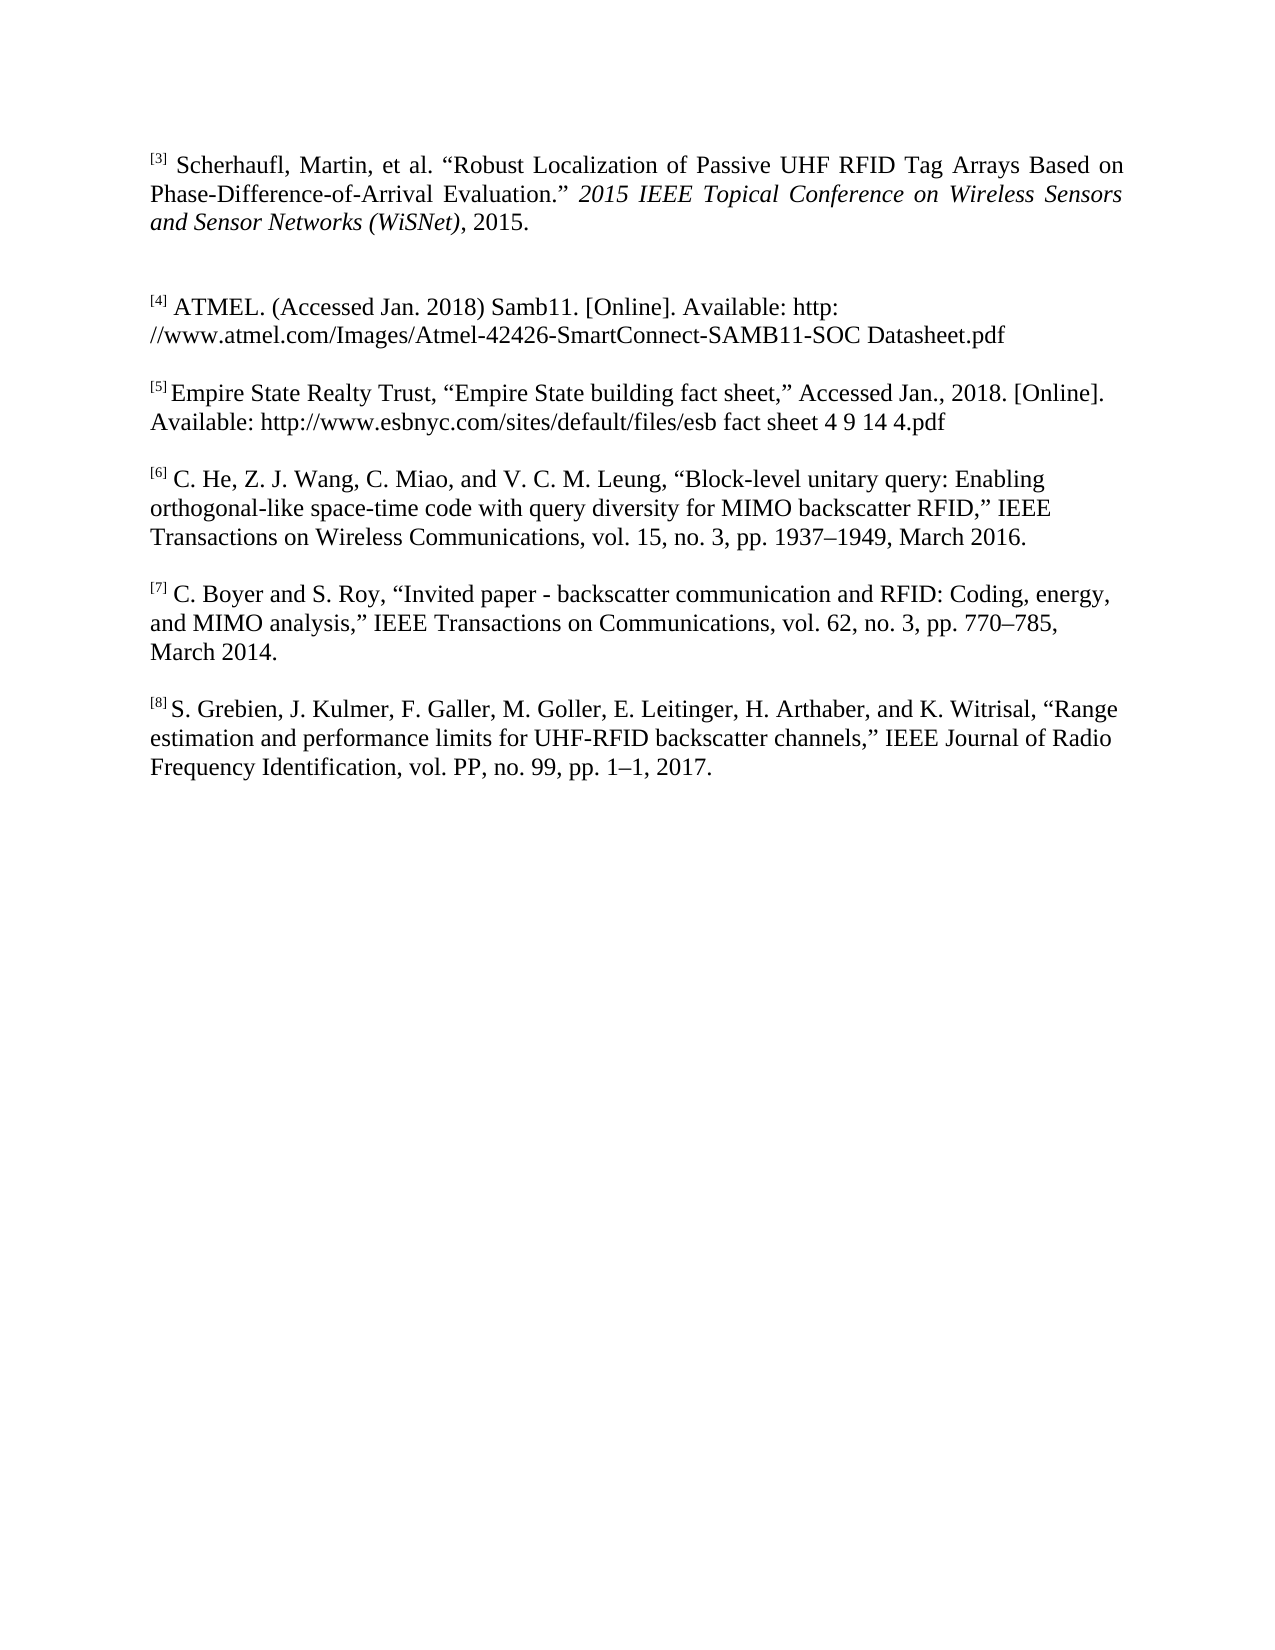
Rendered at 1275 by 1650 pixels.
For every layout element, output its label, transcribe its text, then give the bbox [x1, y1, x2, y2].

text [3] Scherhaufl, Martin, et al. “Robust Localization of Passive UHF RFID Tag Arrays Based on Phase-Difference-of-Arrival Evaluation.” 2015 IEEE Topical Conference on Wireless Sensors and Sensor Networks (WiSNet), 2015. [150, 150, 1125, 236]
text [6] C. He, Z. J. Wang, C. Miao, and V. C. M. Leung, “Block-level unitary query: Enabling orthogonal-like space-time code with query diversity for MIMO backscatter RFID,” IEEE Transactions on Wireless Communications, vol. 15, no. 3, pp. 1937–1949, March 2016. [150, 464, 1125, 551]
text [8] S. Grebien, J. Kulmer, F. Galler, M. Goller, E. Leitinger, H. Arthaber, and K. Witrisal, “Range estimation and performance limits for UHF-RFID backscatter channels,” IEEE Journal of Radio Frequency Identification, vol. PP, no. 99, pp. 1–1, 2017. [150, 694, 1125, 781]
text [4] ATMEL. (Accessed Jan. 2018) Samb11. [Online]. Available: http: //www.atmel.com/Images/Atmel-42426-SmartConnect-SAMB11-SOC Datasheet.pdf [150, 292, 1125, 349]
text [7] C. Boyer and S. Roy, “Invited paper - backscatter communication and RFID: Coding, energy, and MIMO analysis,” IEEE Transactions on Communications, vol. 62, no. 3, pp. 770–785, March 2014. [150, 579, 1125, 666]
text [5] Empire State Realty Trust, “Empire State building fact sheet,” Accessed Jan., 2018. [Online]. Available: http://www.esbnyc.com/sites/default/files/esb fact sheet 4 9 14 4.pdf [150, 378, 1125, 436]
